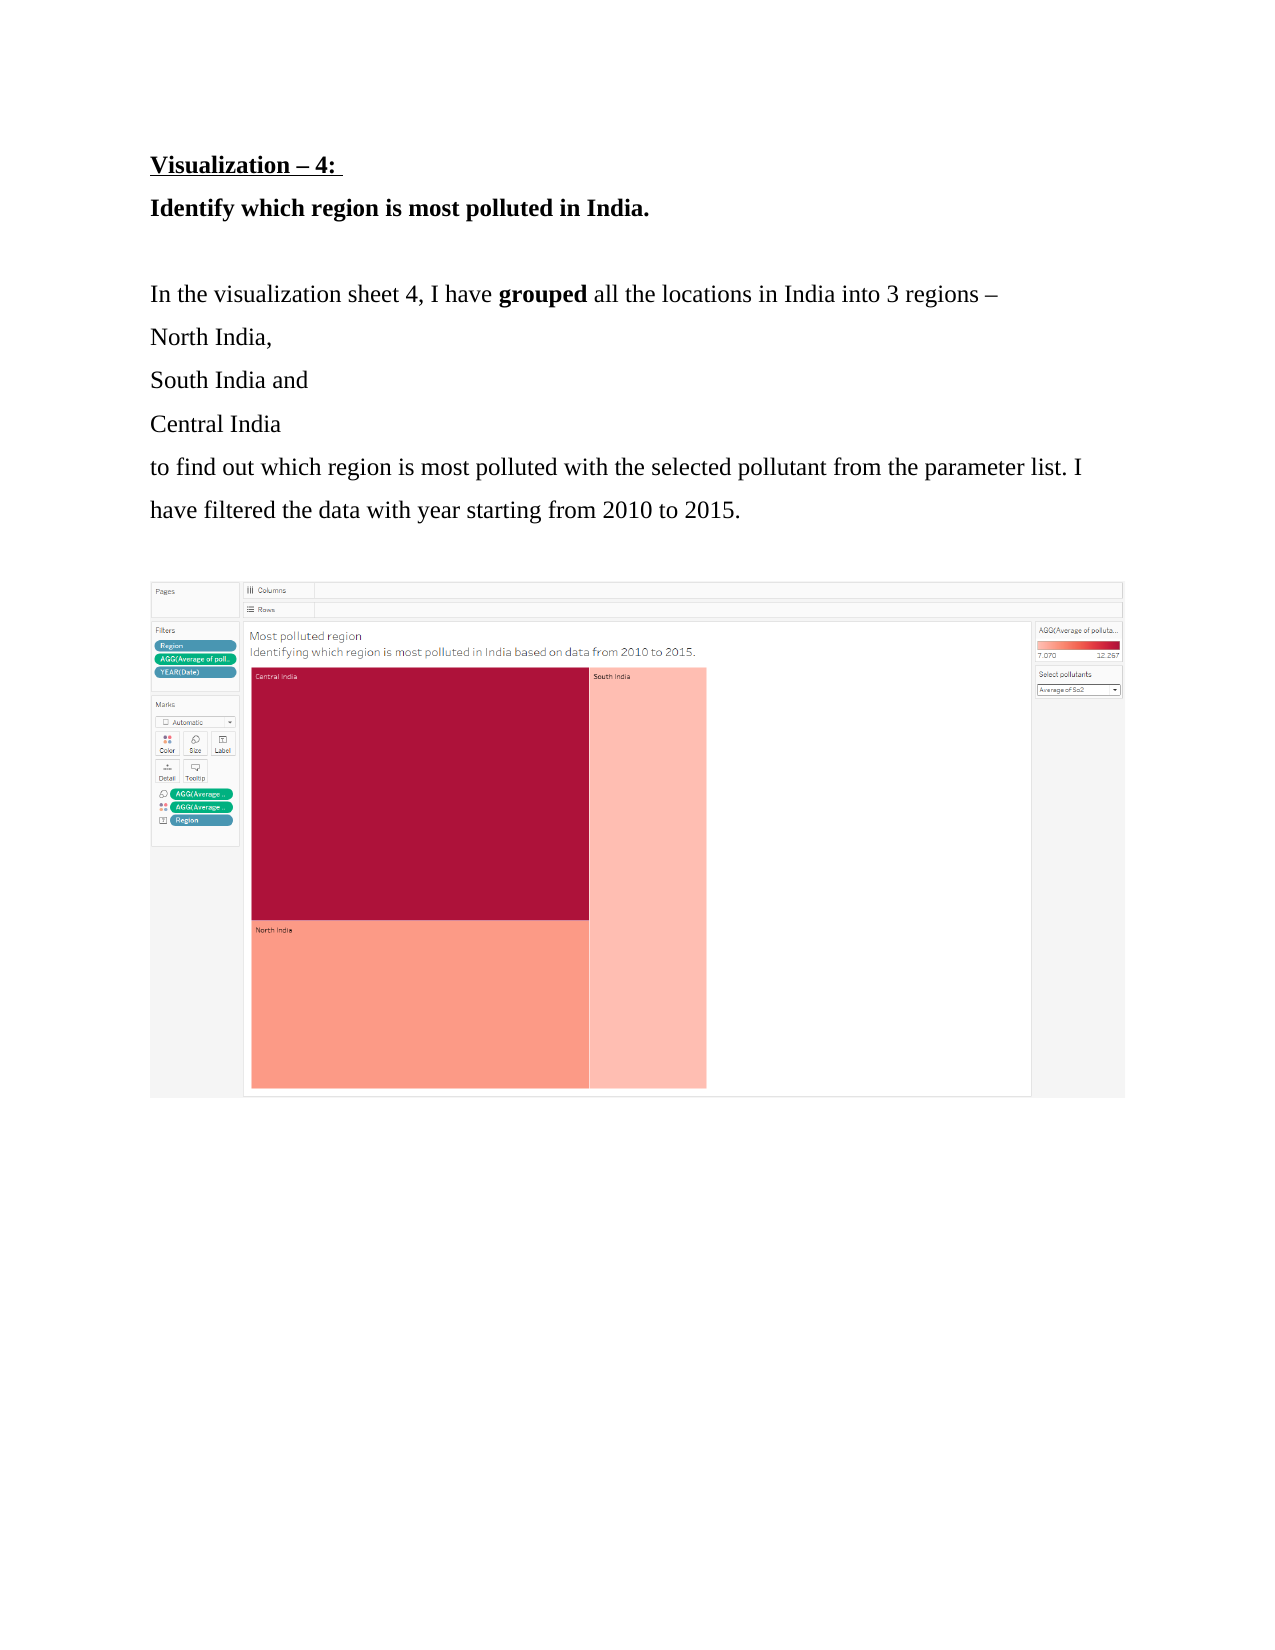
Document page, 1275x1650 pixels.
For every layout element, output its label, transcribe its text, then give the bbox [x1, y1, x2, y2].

text Visualization – 4: [150, 150, 1125, 179]
text to find out which region is most polluted with the selected pollutant from the parameter list. I have filtered the data with year starting from 2010 to 2015. [150, 452, 1125, 524]
text Central India [150, 409, 1125, 437]
text South India and [150, 366, 1125, 394]
text In the visualization sheet 4, I have grouped all the locations in India into 3 regions – [150, 279, 1125, 308]
picture [150, 581, 1125, 1098]
text North India, [150, 322, 1125, 351]
text Identify which region is most polluted in India. [150, 193, 1125, 222]
